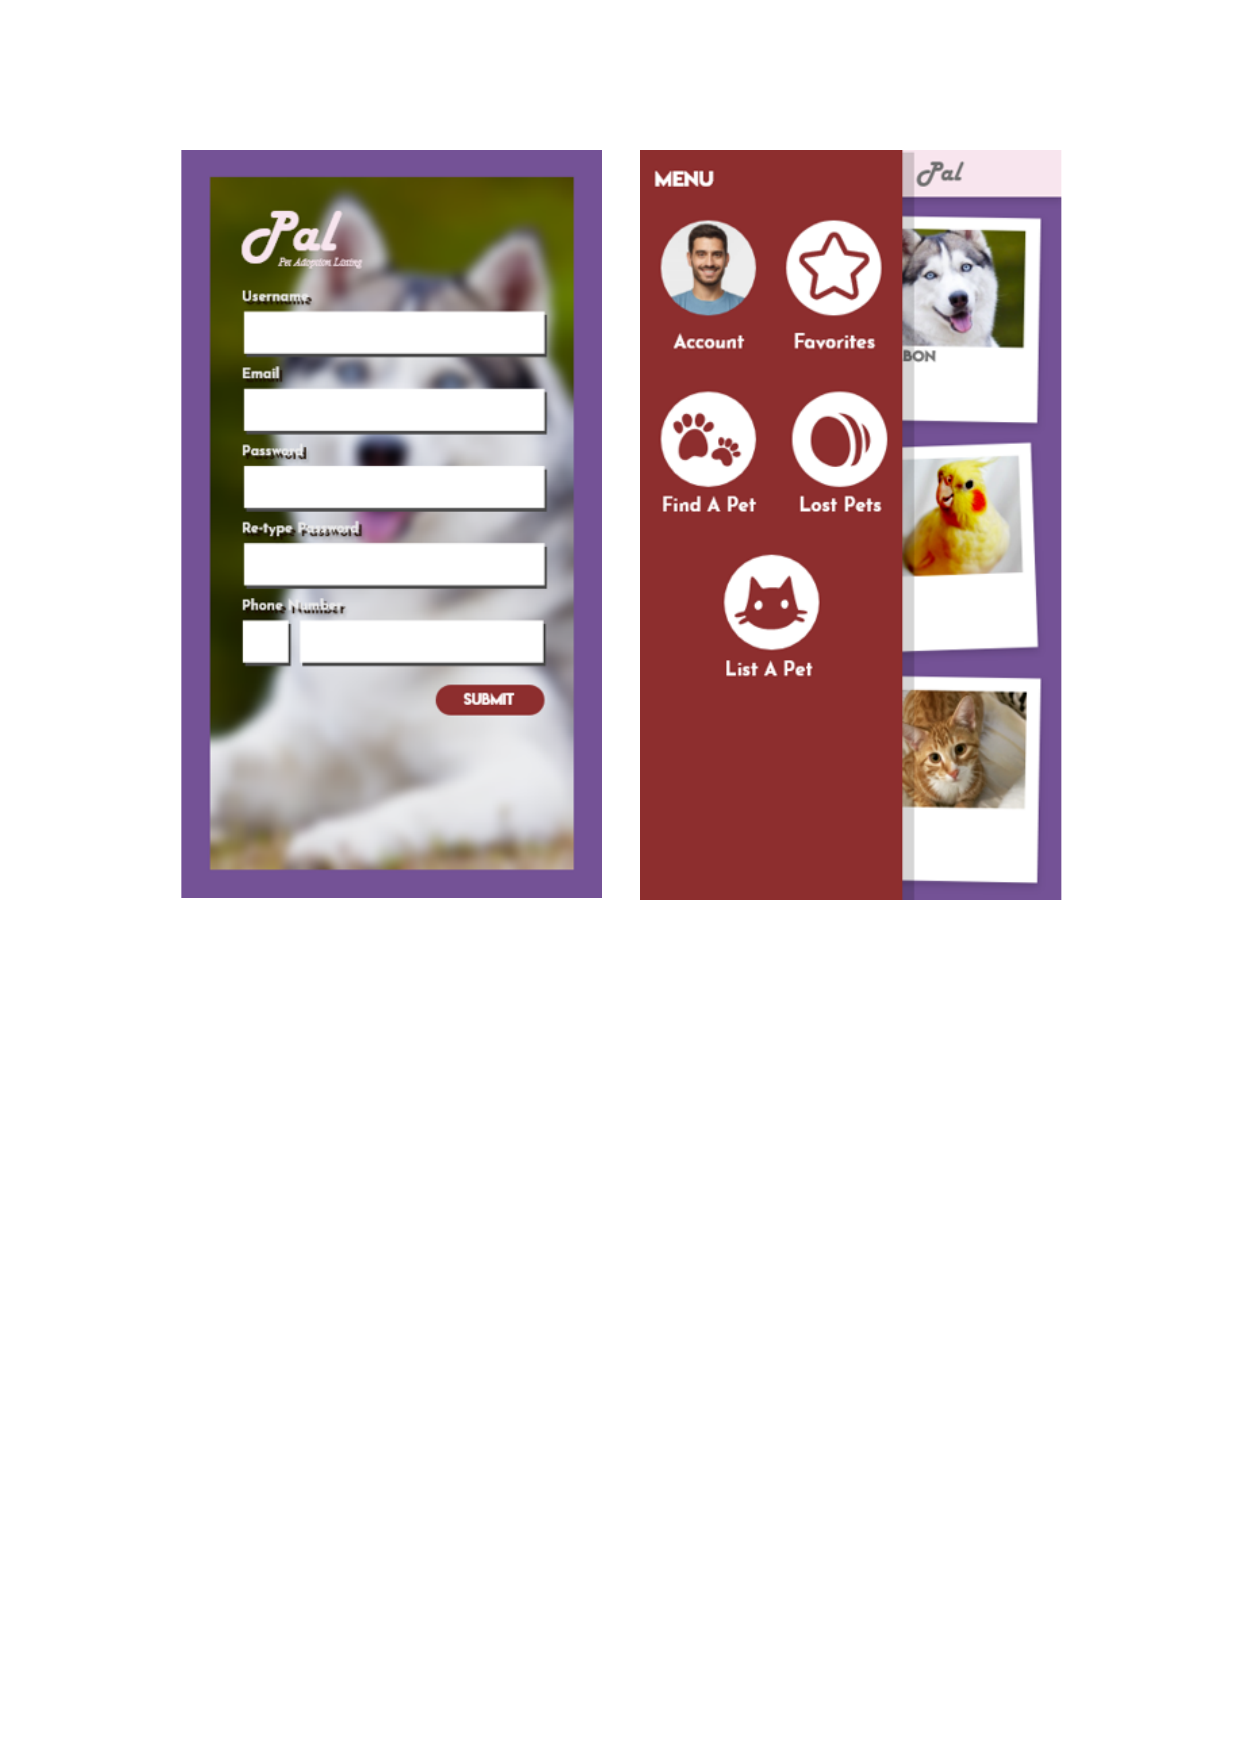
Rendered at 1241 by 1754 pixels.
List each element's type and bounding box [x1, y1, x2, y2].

picture [640, 150, 1062, 900]
picture [181, 150, 602, 898]
